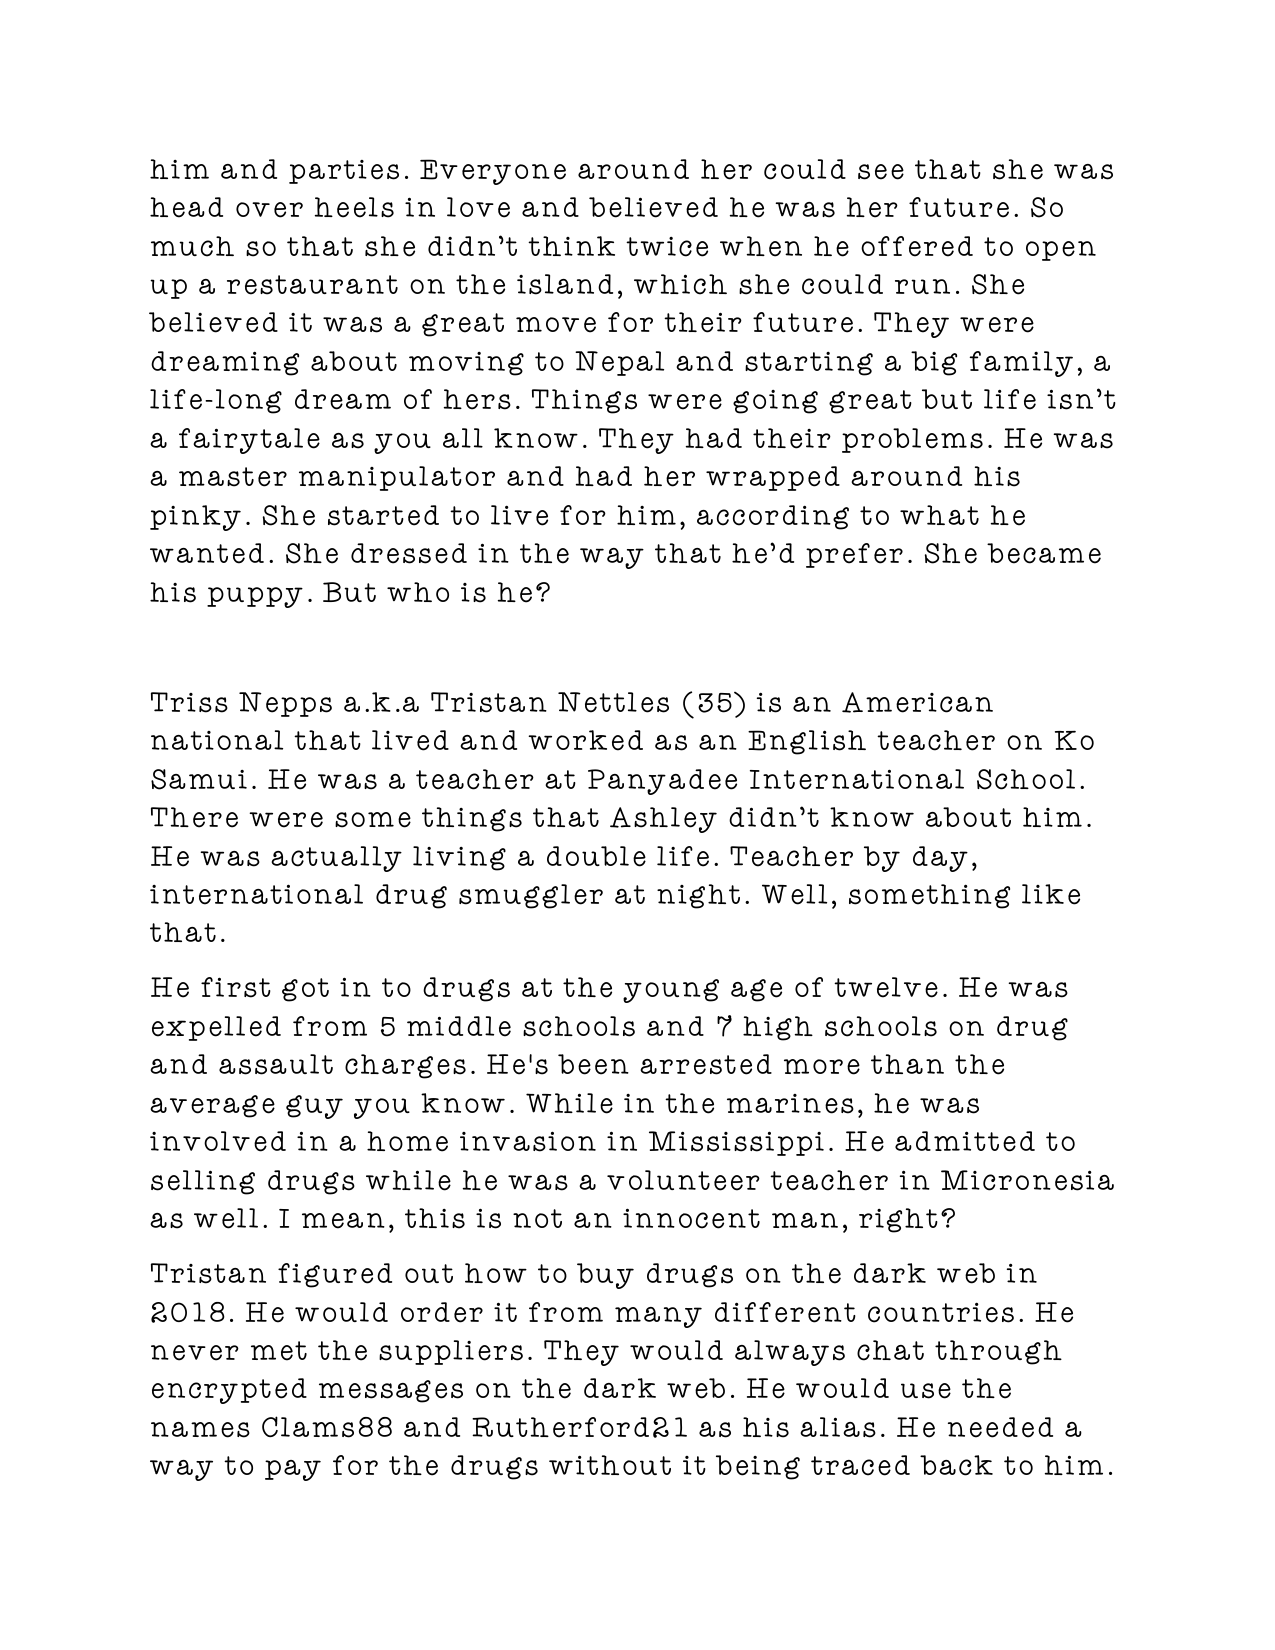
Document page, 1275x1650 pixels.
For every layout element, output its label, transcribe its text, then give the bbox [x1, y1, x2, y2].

text Triss Nepps a.k.a Tristan Nettles (35) is an American national that lived and worked as an English teacher on Ko Samui. He was a teacher at Panyadee International School. There were some things that Ashley didn’t know about him. He was actually living a double life. Teacher by day, international drug smuggler at night. Well, something like that. [150, 683, 1125, 949]
text He first got in to drugs at the young age of twelve. He was expelled from 5 middle schools and 7 high schools on drug and assault charges. He's been arrested more than the average guy you know. While in the marines, he was involved in a home invasion in Mississippi. He admitted to selling drugs while he was a volunteer teacher in Micronesia as well. I mean, this is not an innocent man, right? [150, 969, 1125, 1235]
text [150, 150, 1125, 608]
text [150, 1254, 1125, 1482]
